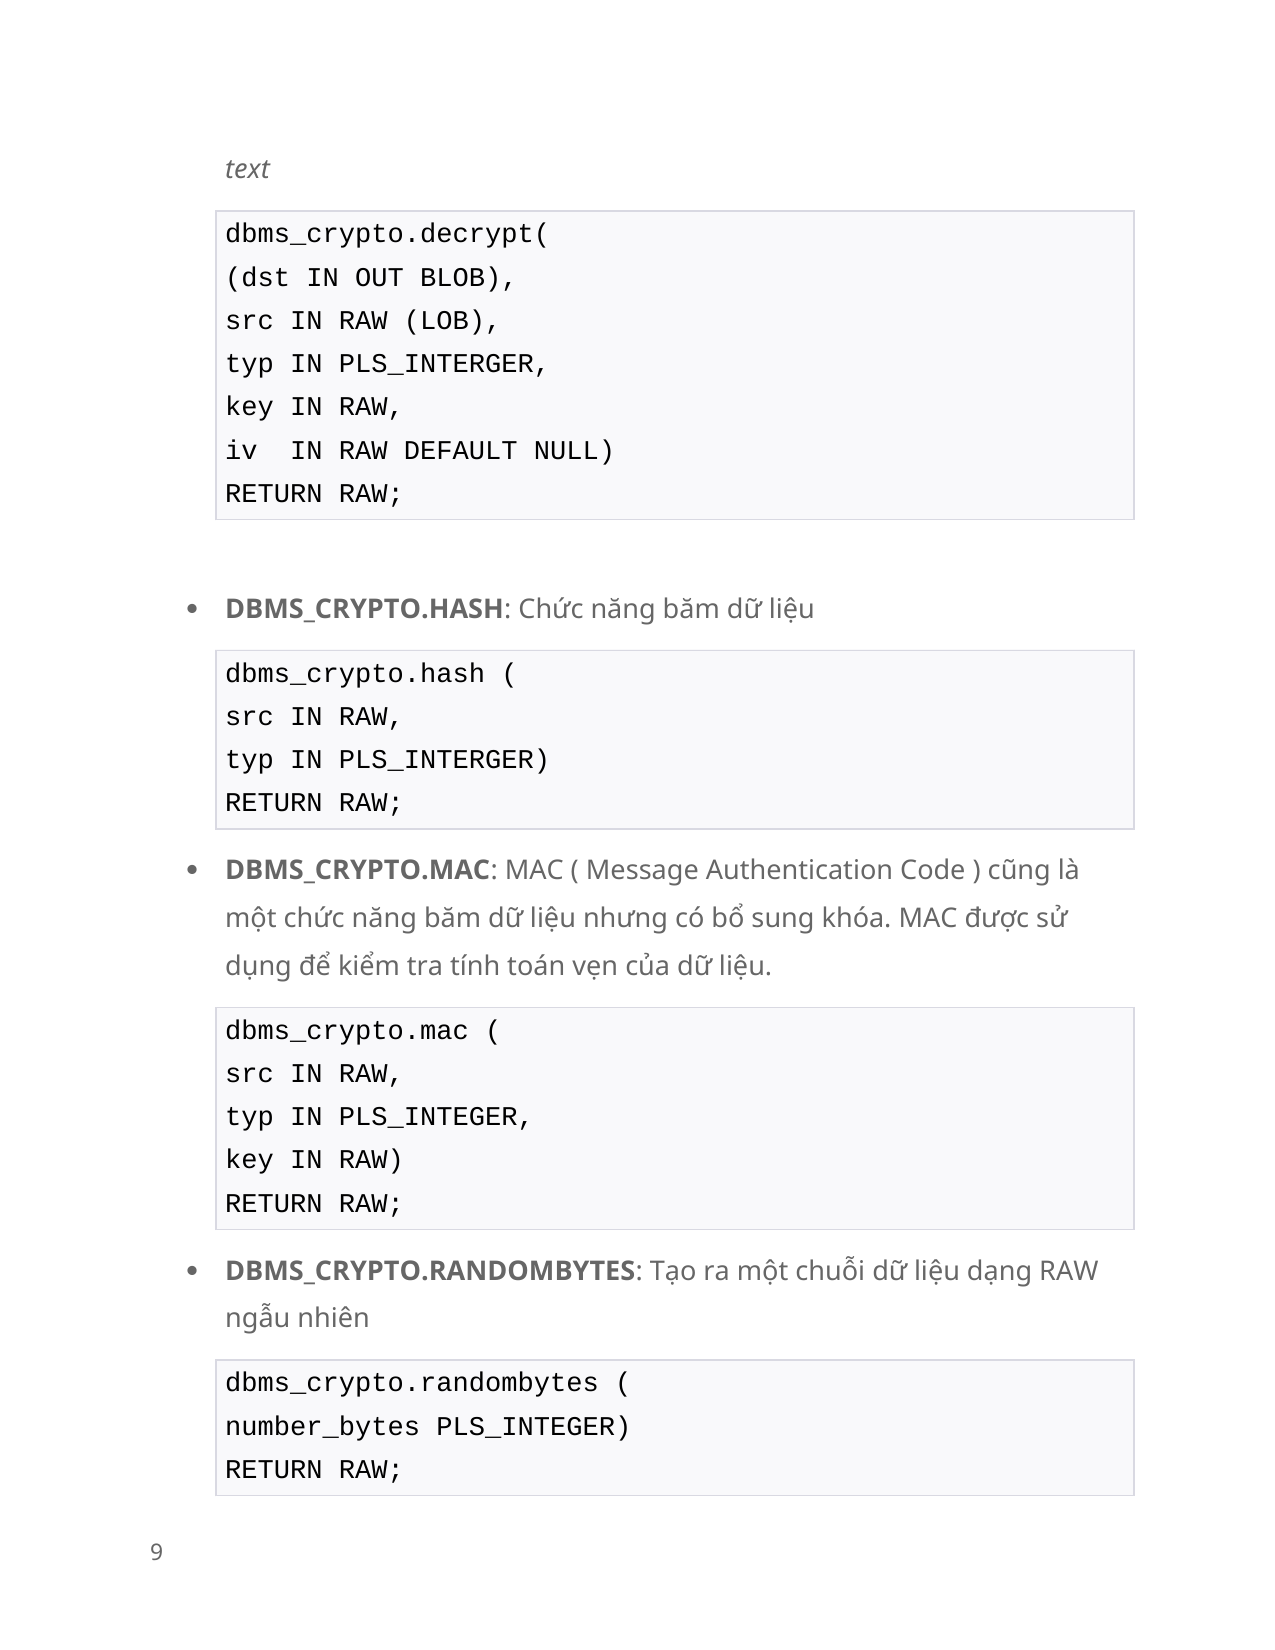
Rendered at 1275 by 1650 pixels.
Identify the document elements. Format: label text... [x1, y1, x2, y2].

text key IN RAW) [217, 1136, 1133, 1177]
text RETURN RAW; [217, 1446, 1133, 1495]
text typ IN PLS_INTERGER) [217, 736, 1133, 777]
list DBMS_CRYPTO.MAC: MAC ( Message Authentication Code ) cũng là một chức năng băm dữ liệu nhưng có bổ sung khóa. MAC được sử dụng để kiểm tra tính toán vẹn của dữ liệu. [187, 851, 1125, 983]
list DBMS_CRYPTO.RANDOMBYTES: Tạo ra một chuỗi dữ liệu dạng RAW ngẫu nhiên [187, 1251, 1125, 1336]
text RETURN RAW; [217, 779, 1133, 828]
text iv IN RAW DEFAULT NULL) [217, 427, 1133, 467]
text src IN RAW, [217, 693, 1133, 733]
text typ IN PLS_INTERGER, [217, 340, 1133, 381]
text RETURN RAW; [217, 1180, 1133, 1229]
list DBMS_CRYPTO.HASH: Chức năng băm dữ liệu [187, 589, 1125, 626]
text dbms_crypto.hash ( [217, 651, 1133, 690]
text typ IN PLS_INTEGER, [217, 1093, 1133, 1134]
text RETURN RAW; [217, 470, 1133, 519]
text dbms_crypto.randombytes ( [217, 1361, 1133, 1400]
text dbms_crypto.mac ( [217, 1008, 1133, 1047]
text dbms_crypto.decrypt( [217, 212, 1133, 251]
text number_bytes PLS_INTEGER) [217, 1403, 1133, 1443]
text (dst IN OUT BLOB), [217, 254, 1133, 294]
text src IN RAW, [217, 1050, 1133, 1091]
list DBMS_CRYPTO.DECRYPT: Sử dụng để giải mã cypher text thành plain text [187, 150, 1125, 187]
text src IN RAW (LOB), [217, 297, 1133, 337]
text key IN RAW, [217, 383, 1133, 424]
